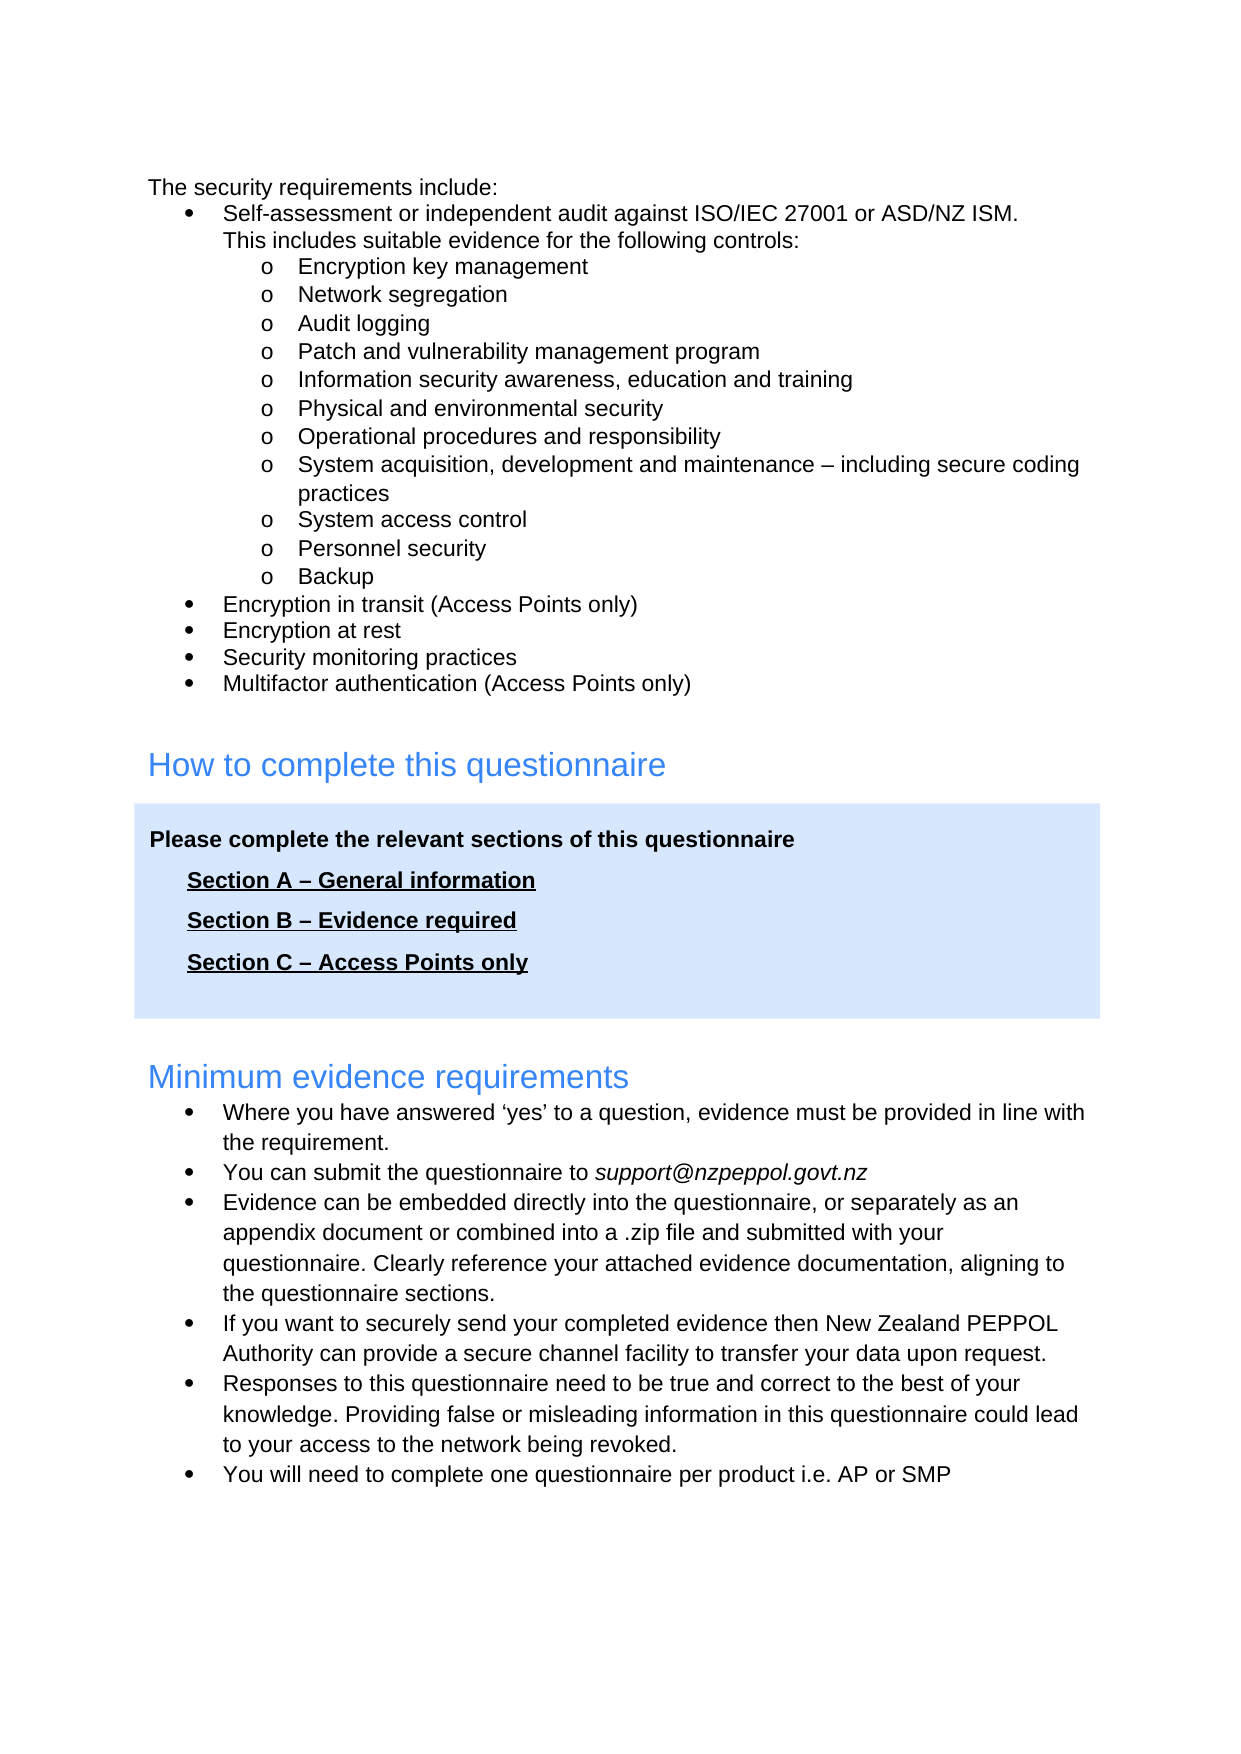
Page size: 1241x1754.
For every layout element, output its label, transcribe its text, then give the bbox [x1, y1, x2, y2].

list Patch and vulnerability management program [260, 338, 1092, 366]
list Personnel security [260, 534, 1092, 563]
list You can submit the questionnaire to support@nzpeppol.govt.nz [185, 1159, 1092, 1185]
list System access control [260, 506, 1092, 534]
list Audit logging [260, 310, 1092, 338]
list System acquisition, development and maintenance – including secure coding practices [260, 451, 1092, 506]
list Security monitoring practices [185, 644, 1092, 670]
list Backup [260, 563, 1092, 591]
list If you want to securely send your completed evidence then New Zealand PEPPOL Authority can provide a secure channel facility to transfer your data upon request. [185, 1310, 1092, 1366]
list Encryption key management [260, 253, 1092, 281]
list Encryption at rest [185, 617, 1092, 644]
list Where you have answered ‘yes’ to a question, evidence must be provided in line with the requirement. [185, 1098, 1092, 1155]
list Self-assessment or independent audit against ISO/IEC 27001 or ASD/NZ ISM. [185, 200, 1092, 227]
list You will need to complete one questionnaire per product i.e. AP or SMP [185, 1461, 1092, 1487]
subtitle Minimum evidence requirements [148, 1051, 1092, 1098]
list Information security awareness, education and training [260, 366, 1092, 395]
list Responses to this questionnaire need to be true and correct to the best of your knowledge. Providing false or misleading information in this questionnaire could lead to your access to the network being revoked. [185, 1370, 1092, 1457]
list Operational procedures and responsibility [260, 423, 1092, 451]
list This includes suitable evidence for the following controls: [223, 227, 1092, 253]
list Multifactor authentication (Access Points only) [185, 670, 1092, 697]
list Network segregation [260, 281, 1092, 310]
list Evidence can be embedded directly into the questionnaire, or separately as an appendix document or combined into a .zip file and submitted with your questionnaire. Clearly reference your attached evidence documentation, aligning to the questionnaire sections. [185, 1189, 1092, 1306]
text The security requirements include: [148, 174, 1092, 200]
list Physical and environmental security [260, 395, 1092, 423]
subtitle How to complete this questionnaire [148, 738, 1092, 786]
list Encryption in transit (Access Points only) [185, 591, 1092, 617]
